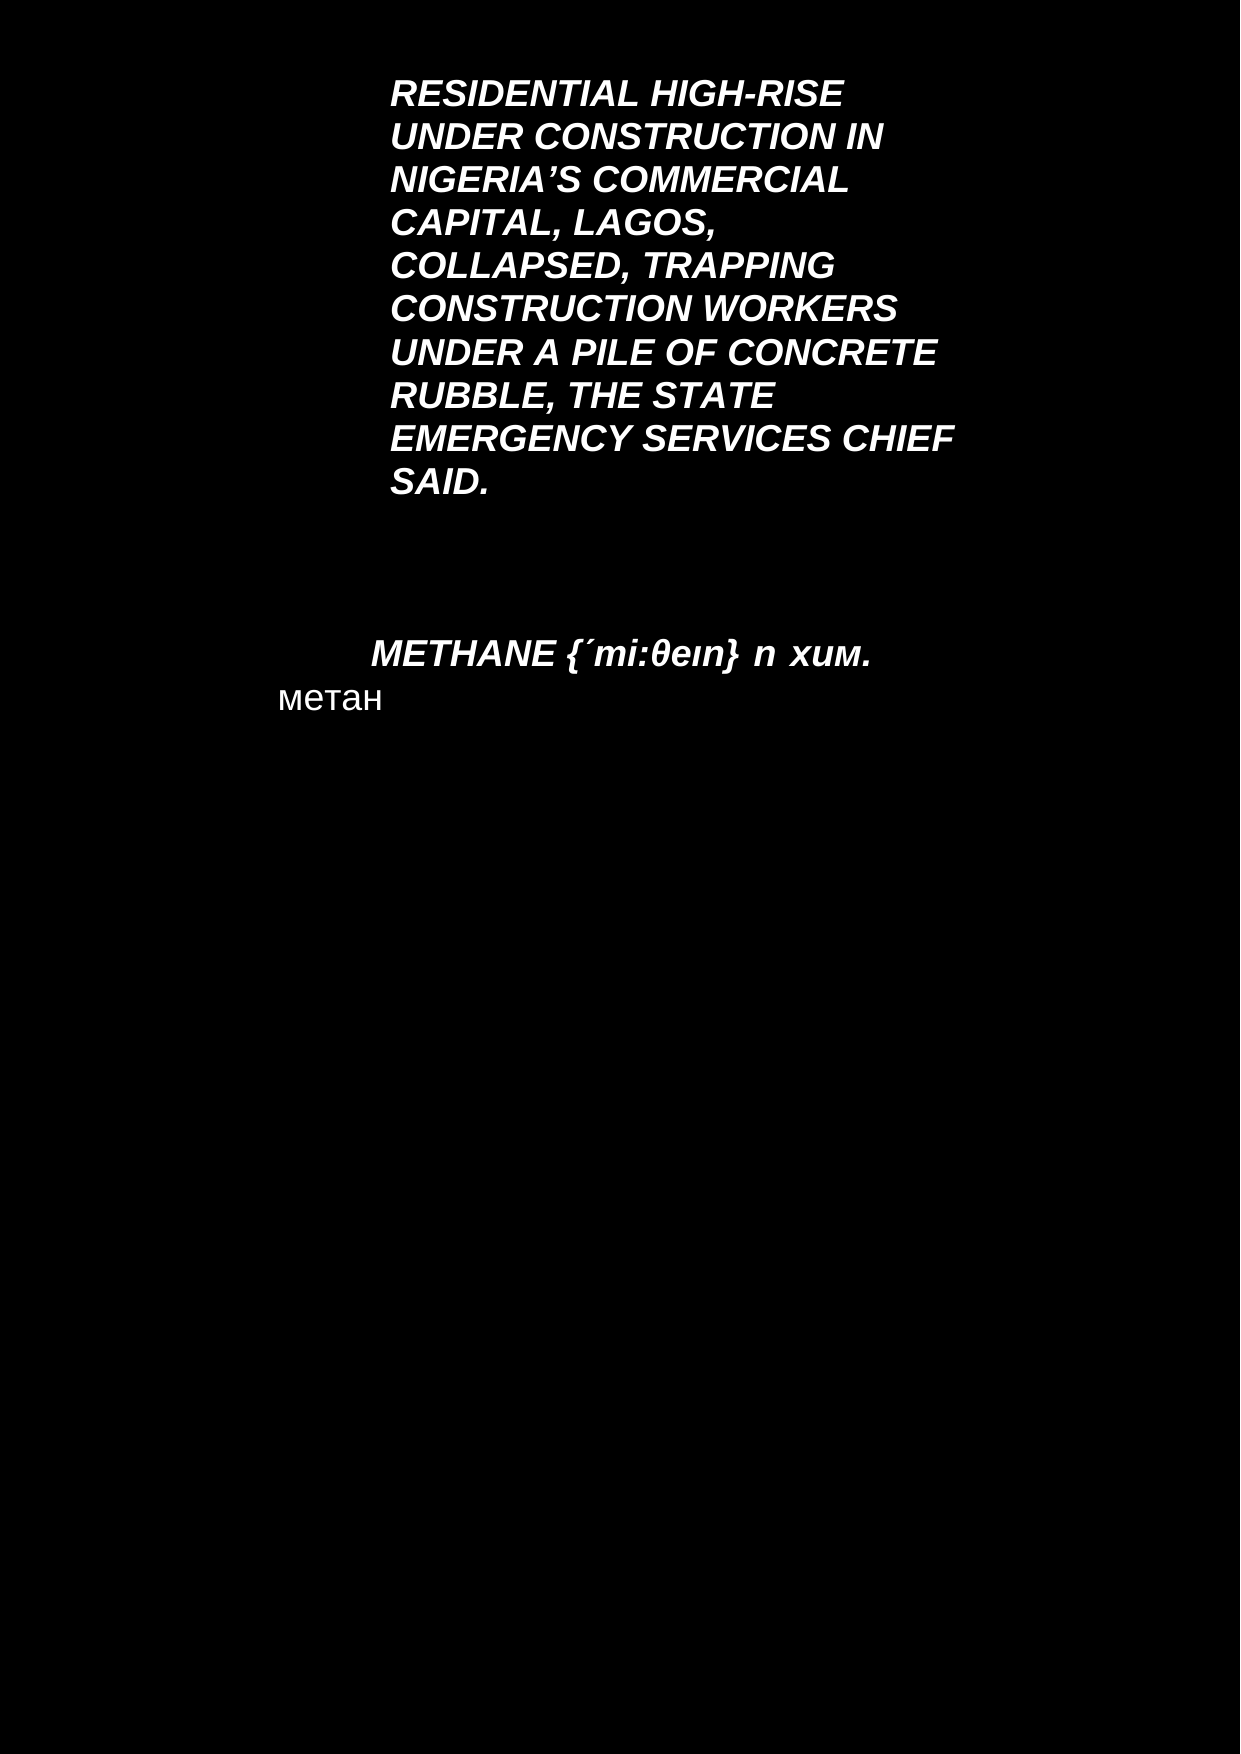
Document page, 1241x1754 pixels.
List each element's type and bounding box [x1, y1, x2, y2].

table_header [270, 62, 976, 942]
